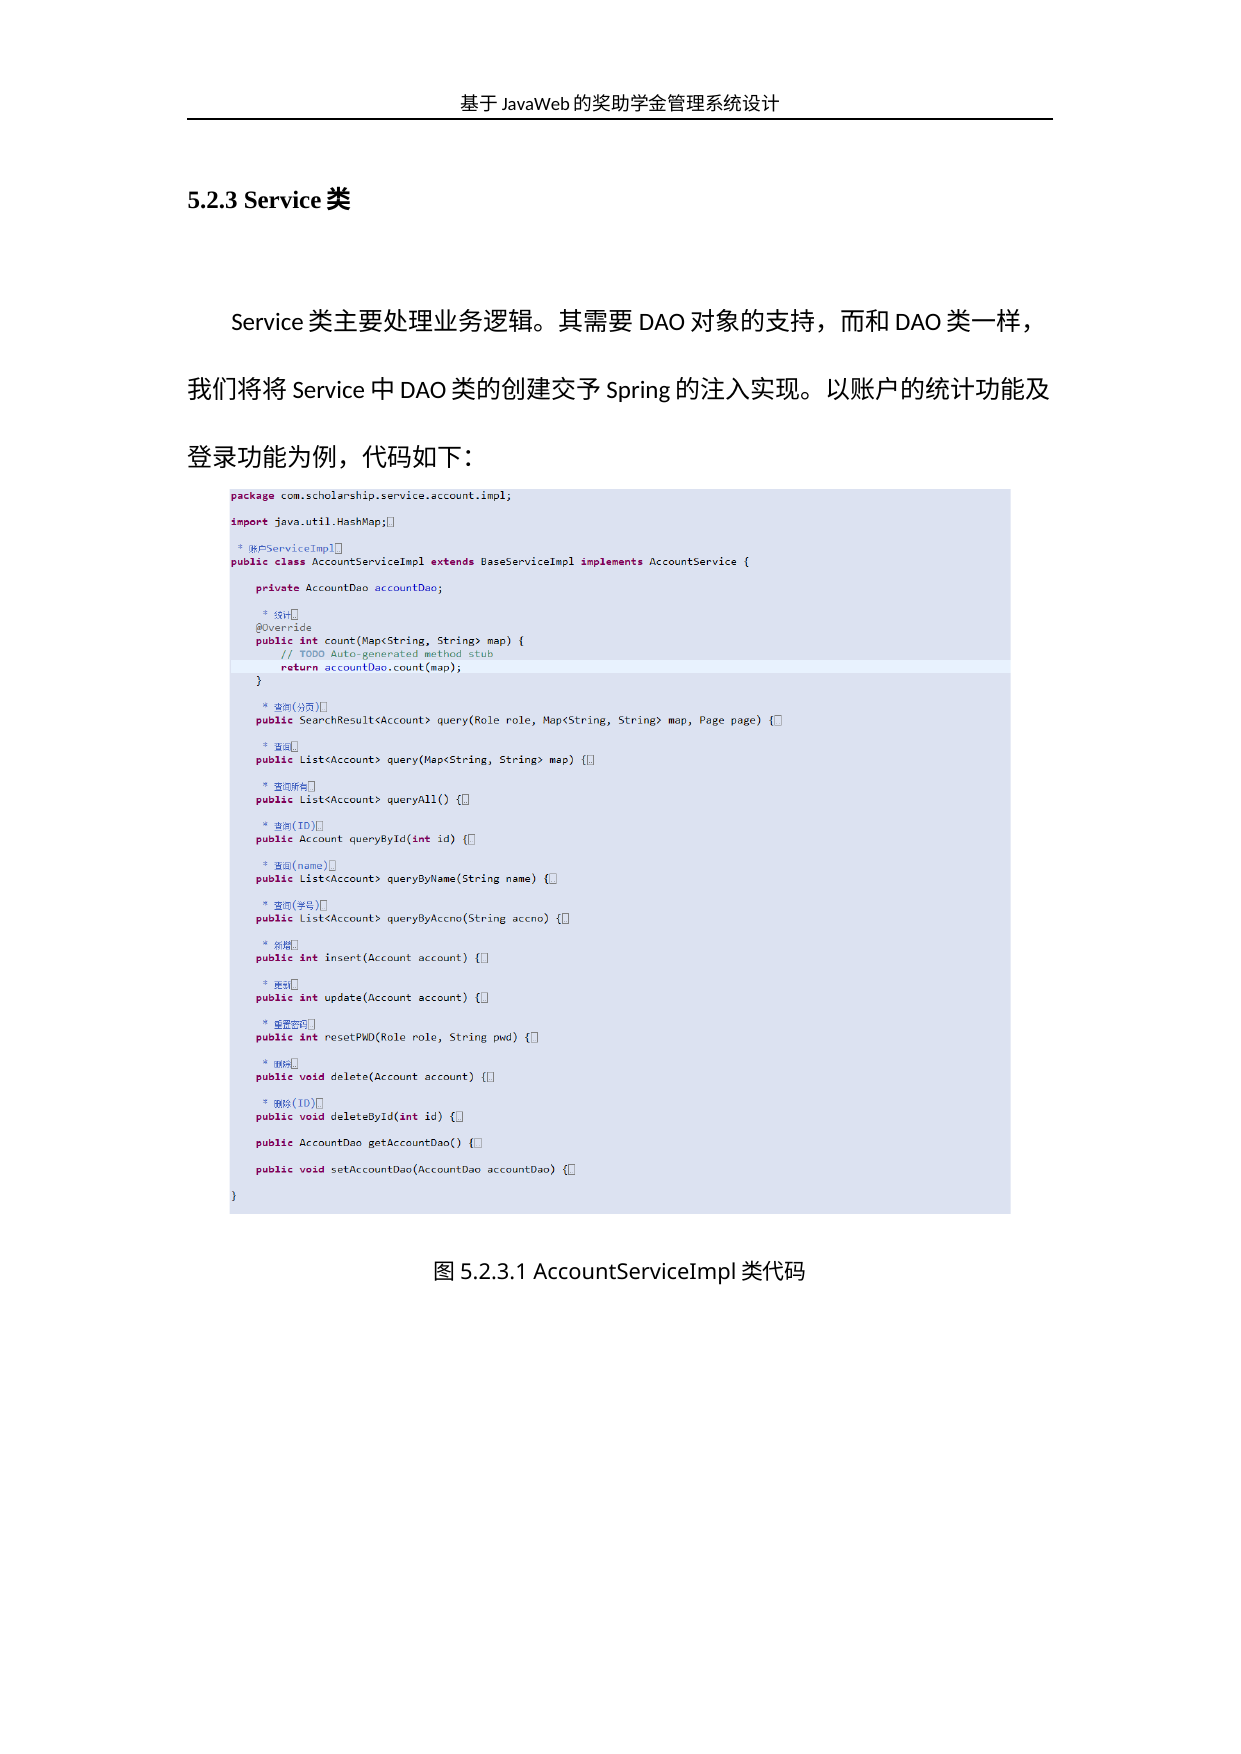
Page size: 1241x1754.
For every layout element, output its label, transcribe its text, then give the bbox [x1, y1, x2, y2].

text 图5.2.3.1 AccountServiceImpl类代码 [187, 1253, 1053, 1287]
picture [229, 489, 1011, 1214]
subtitle 5.2.3 Service类 [187, 164, 1053, 232]
text Service类主要处理业务逻辑。其需要DAO对象的支持，而和DAO类一样，我们将将Service中DAO类的创建交予Spring的注入实现。以账户的统计功能及登录功能为例，代码如下： [187, 285, 1053, 489]
